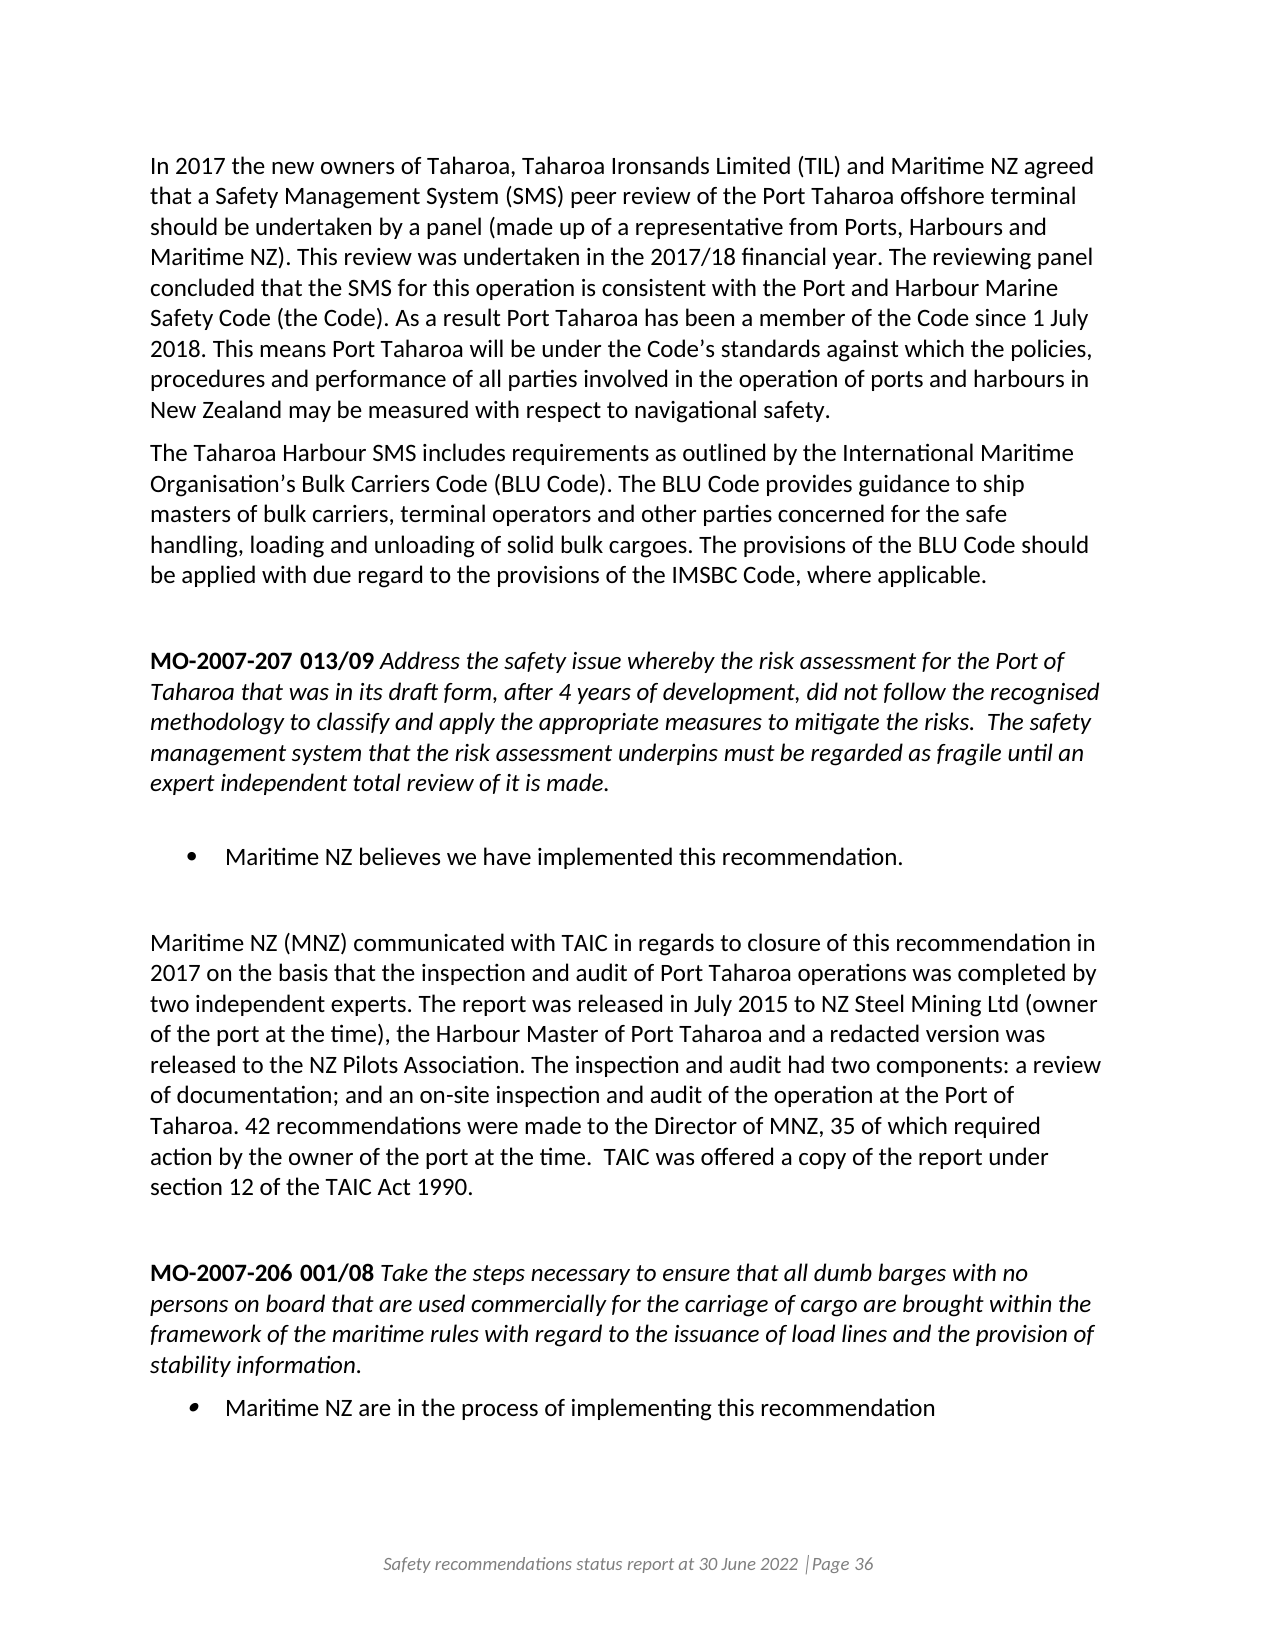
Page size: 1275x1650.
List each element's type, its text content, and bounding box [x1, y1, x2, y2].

text In 2017 the new owners of Taharoa, Taharoa Ironsands Limited (TIL) and Maritime NZ agreed that a Safety Management System (SMS) peer review of the Port Taharoa offshore terminal should be undertaken by a panel (made up of a representative from Ports, Harbours and Maritime NZ). This review was undertaken in the 2017/18 financial year. The reviewing panel concluded that the SMS for this operation is consistent with the Port and Harbour Marine Safety Code (the Code). As a result Port Taharoa has been a member of the Code since 1 July 2018. This means Port Taharoa will be under the Code’s standards against which the policies, procedures and performance of all parties involved in the operation of ports and harbours in New Zealand may be measured with respect to navigational safety. [150, 150, 1106, 425]
text Maritime NZ (MNZ) communicated with TAIC in regards to closure of this recommendation in 2017 on the basis that the inspection and audit of Port Taharoa operations was completed by two independent experts. The report was released in July 2015 to NZ Steel Mining Ltd (owner of the port at the time), the Harbour Master of Port Taharoa and a redacted version was released to the NZ Pilots Association. The inspection and audit had two components: a review of documentation; and an on-site inspection and audit of the operation at the Port of Taharoa. 42 recommendations were made to the Director of MNZ, 35 of which required action by the owner of the port at the time. TAIC was offered a copy of the report under section 12 of the TAIC Act 1990. [150, 927, 1106, 1202]
text The Taharoa Harbour SMS includes requirements as outlined by the International Maritime Organisation’s Bulk Carriers Code (BLU Code). The BLU Code provides guidance to ship masters of bulk carriers, terminal operators and other parties concerned for the safe handling, loading and unloading of solid bulk cargoes. The provisions of the BLU Code should be applied with due regard to the provisions of the IMSBC Code, where applicable. [150, 437, 1106, 590]
list Maritime NZ are in the process of implementing this recommendation [187, 1392, 1106, 1422]
text MO-2007-207 013/09 Address the safety issue whereby the risk assessment for the Port of Taharoa that was in its draft form, after 4 years of development, did not follow the recognised methodology to classify and apply the appropriate measures to mitigate the risks. The safety management system that the risk assessment underpins must be regarded as fragile until an expert independent total review of it is made. [150, 645, 1106, 798]
list Maritime NZ believes we have implemented this recommendation. [187, 841, 1106, 871]
text MO-2007-206 001/08 Take the steps necessary to ensure that all dumb barges with no persons on board that are used commercially for the carriage of cargo are brought within the framework of the maritime rules with regard to the issuance of load lines and the provision of stability information. [150, 1257, 1106, 1379]
